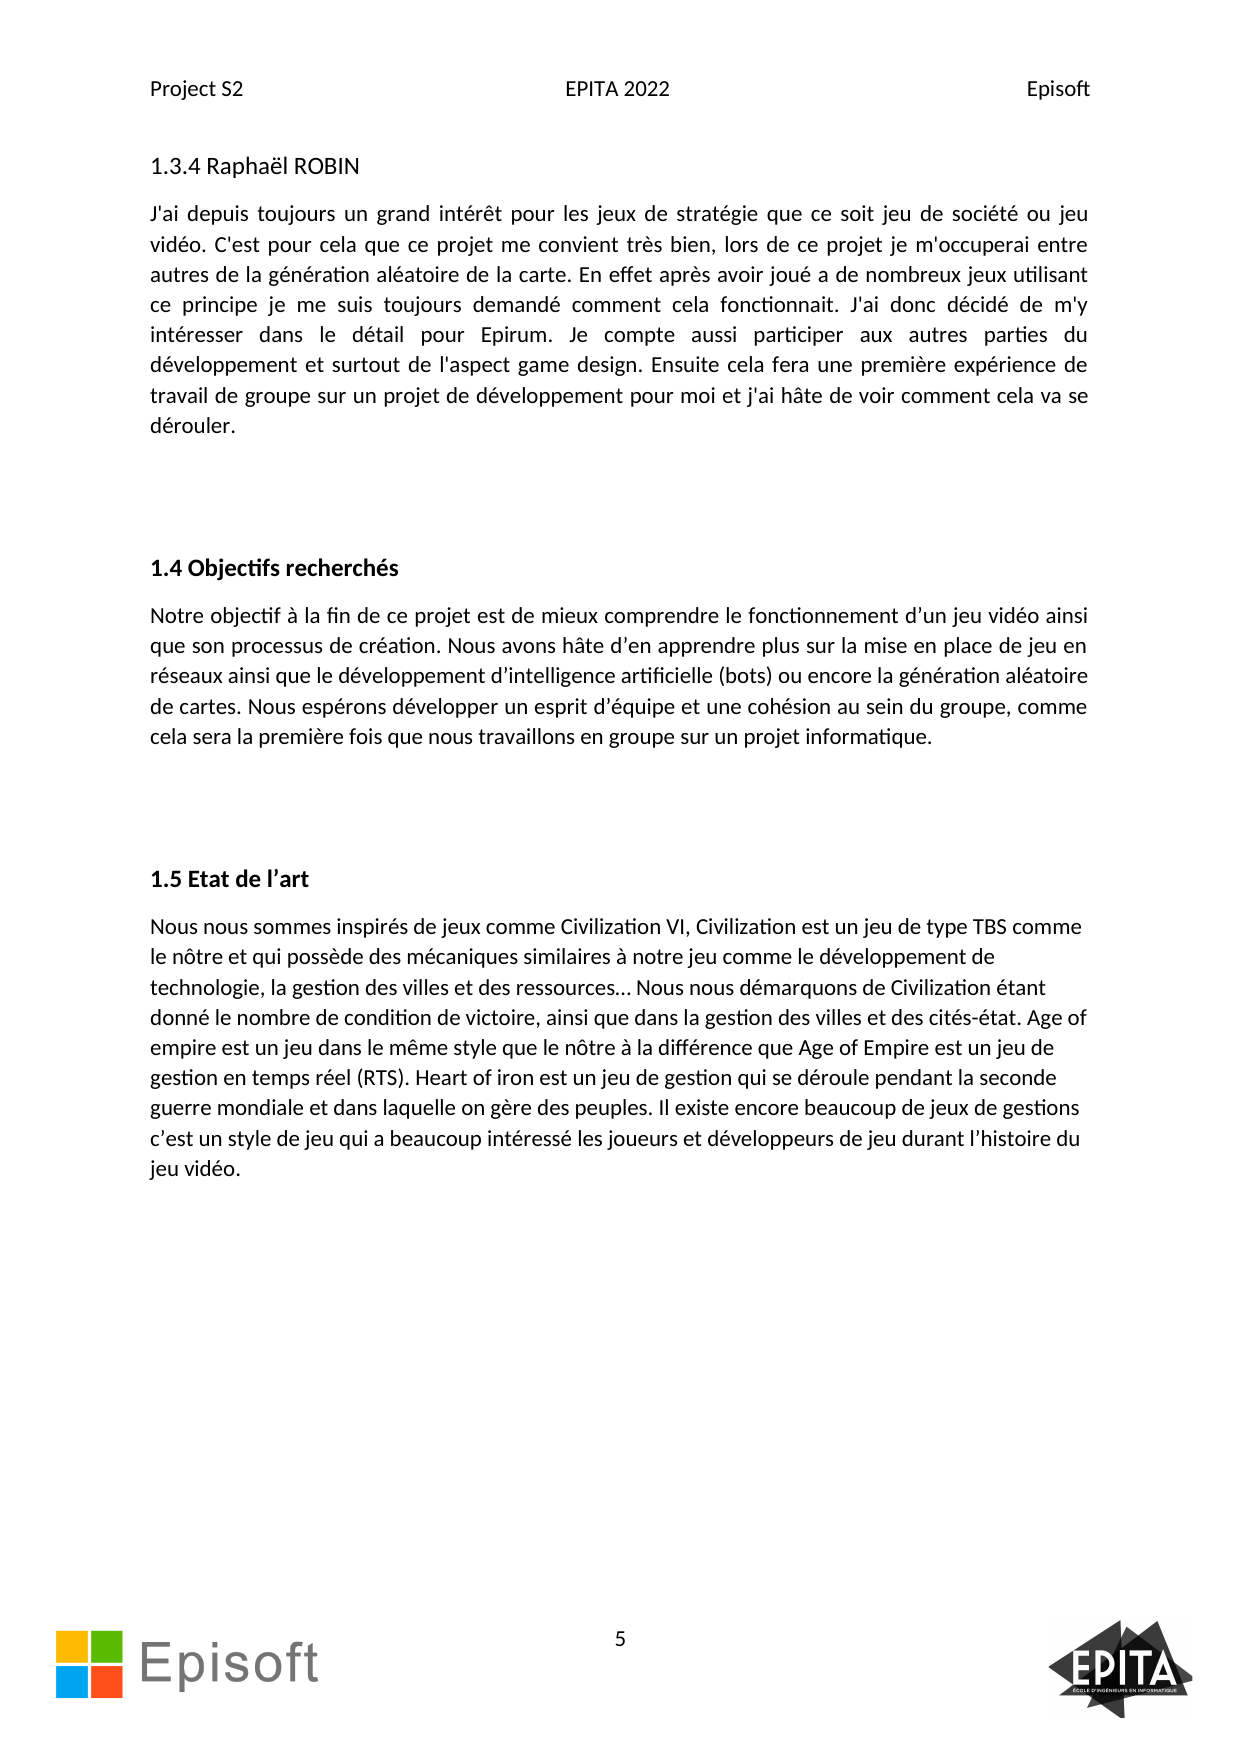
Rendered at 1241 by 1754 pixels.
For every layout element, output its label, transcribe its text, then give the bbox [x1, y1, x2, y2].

text 1.5 Etat de l’art [150, 863, 1090, 893]
text Nous nous sommes inspirés de jeux comme Civilization VI, Civilization est un jeu de type TBS comme le nôtre et qui possède des mécaniques similaires à notre jeu comme le développement de technologie, la gestion des villes et des ressources… Nous nous démarquons de Civilization étant donné le nombre de condition de victoire, ainsi que dans la gestion des villes et des cités-état. Age of empire est un jeu dans le même style que le nôtre à la différence que Age of Empire est un jeu de gestion en temps réel (RTS). Heart of iron est un jeu de gestion qui se déroule pendant la seconde guerre mondiale et dans laquelle on gère des peuples. Il existe encore beaucoup de jeux de gestions c’est un style de jeu qui a beaucoup intéressé les joueurs et développeurs de jeu durant l’histoire du jeu vidéo. [150, 912, 1090, 1182]
text J'ai depuis toujours un grand intérêt pour les jeux de stratégie que ce soit jeu de société ou jeu vidéo. C'est pour cela que ce projet me convient très bien, lors de ce projet je m'occuperai entre autres de la génération aléatoire de la carte. En effet après avoir joué a de nombreux jeux utilisant ce principe je me suis toujours demandé comment cela fonctionnait. J'ai donc décidé de m'y intéresser dans le détail pour Epirum. Je compte aussi participer aux autres parties du développement et surtout de l'aspect game design. Ensuite cela fera une première expérience de travail de groupe sur un projet de développement pour moi et j'ai hâte de voir comment cela va se dérouler. [150, 199, 1090, 439]
text 1.3.4 Raphaël ROBIN [150, 150, 1090, 181]
text 1.4 Objectifs recherchés [150, 552, 1090, 582]
text Notre objectif à la fin de ce projet est de mieux comprendre le fonctionnement d’un jeu vidéo ainsi que son processus de création. Nous avons hâte d’en apprendre plus sur la mise en place de jeu en réseaux ainsi que le développement d’intelligence artificielle (bots) ou encore la génération aléatoire de cartes. Nous espérons développer un esprit d’équipe et une cohésion au sein du groupe, comme cela sera la première fois que nous travaillons en groupe sur un projet informatique. [150, 601, 1090, 750]
picture [54, 1627, 321, 1700]
picture [1048, 1620, 1193, 1718]
